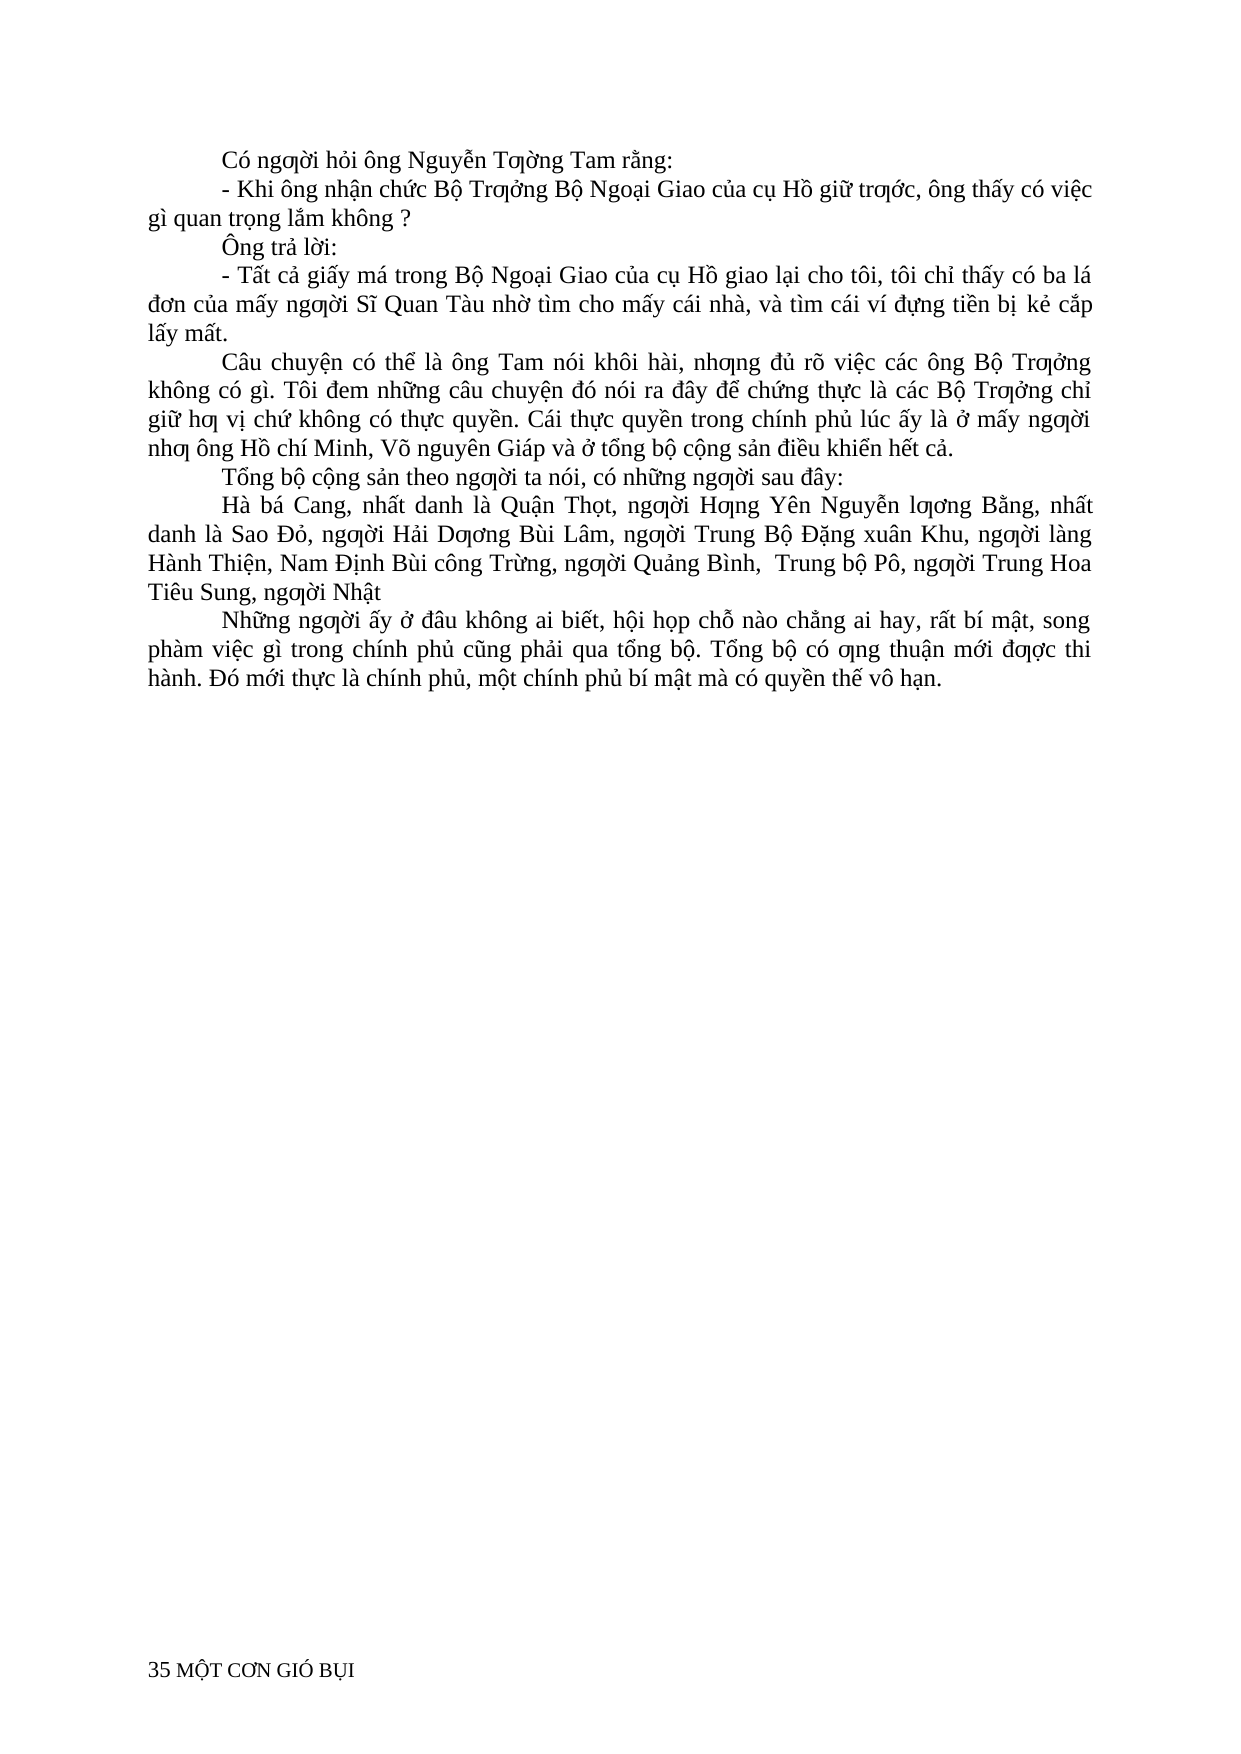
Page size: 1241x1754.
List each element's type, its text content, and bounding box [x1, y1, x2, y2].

text Hà bá Cang, nhất danh là Quận Thọt, ngƣời Hƣng Yên Nguyễn lƣơng Bằng, nhất danh là Sao Ðỏ, ngƣời Hải Dƣơng Bùi Lâm, ngƣời Trung Bộ Ðặng xuân Khu, ngƣời làng Hành Thiện, Nam Ðịnh Bùi công Trừng, ngƣời Quảng Bình, Trung bộ Pô, ngƣời Trung Hoa Tiêu Sung, ngƣời Nhật [148, 490, 1093, 605]
list Khi ông nhận chức Bộ Trƣởng Bộ Ngoại Giao của cụ Hồ giữ trƣớc, ông thấy có việc gì quan trọng lắm không ? [148, 174, 1093, 232]
text Tổng bộ cộng sản theo ngƣời ta nói, có những ngƣời sau đây: [221, 462, 1105, 490]
text Có ngƣời hỏi ông Nguyễn Tƣờng Tam rằng: [221, 145, 1105, 174]
text Câu chuyện có thể là ông Tam nói khôi hài, nhƣng đủ rõ việc các ông Bộ Trƣởng không có gì. Tôi đem những câu chuyện đó nói ra đây để chứng thực là các Bộ Trƣởng chỉ giữ hƣ vị chứ không có thực quyền. Cái thực quyền trong chính phủ lúc ấy là ở mấy ngƣời nhƣ ông Hồ chí Minh, Võ nguyên Giáp và ở tổng bộ cộng sản điều khiển hết cả. [148, 347, 1093, 462]
list Tất cả giấy má trong Bộ Ngoại Giao của cụ Hồ giao lại cho tôi, tôi chỉ thấy có ba lá đơn của mấy ngƣời Sĩ Quan Tàu nhờ tìm cho mấy cái nhà, và tìm cái ví đựng tiền bị kẻ cắp lấy mất. [148, 260, 1093, 347]
text Ông trả lời: [221, 232, 1105, 260]
text Những ngƣời ấy ở đâu không ai biết, hội họp chỗ nào chẳng ai hay, rất bí mật, song phàm việc gì trong chính phủ cũng phải qua tổng bộ. Tổng bộ có ƣng thuận mới đƣợc thi hành. Ðó mới thực là chính phủ, một chính phủ bí mật mà có quyền thế vô hạn. [148, 605, 1092, 692]
